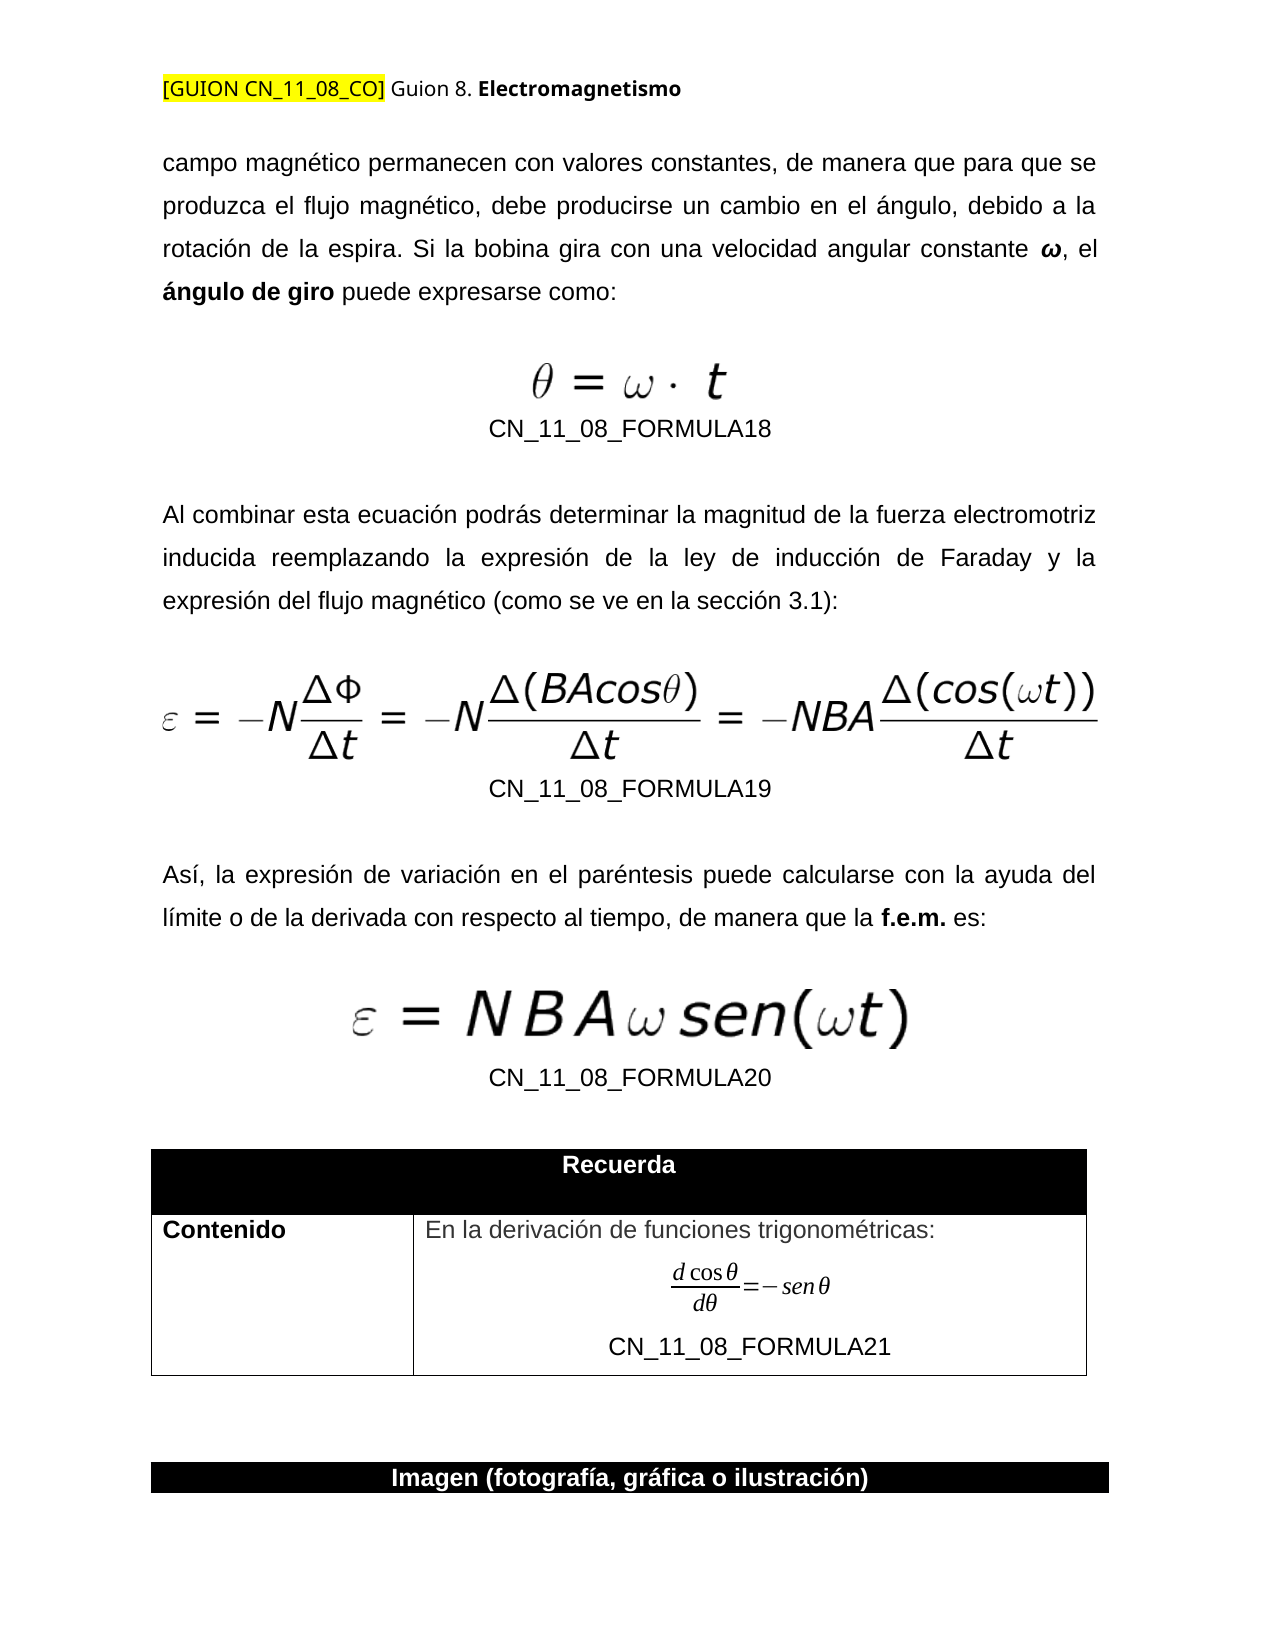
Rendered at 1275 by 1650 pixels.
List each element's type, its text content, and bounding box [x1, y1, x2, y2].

text CN_11_08_FORMULA19 [162, 773, 1098, 802]
table_cell Contenido [152, 1215, 413, 1375]
picture [162, 672, 1098, 760]
text CN_11_08_FORMULA18 [162, 414, 1098, 443]
picture [352, 989, 908, 1049]
text Así, la expresión de variación en el paréntesis puede calcularse con la ayuda del límite o de la derivada con respecto al tiempo, de manera que la f.e.m. es: [162, 860, 1098, 932]
table_cell En la derivación de funciones trigonométricas: CN_11_08_FORMULA21 [414, 1215, 1086, 1375]
picture [532, 363, 728, 400]
table_header Recuerda [152, 1150, 1086, 1214]
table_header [152, 1463, 1108, 1492]
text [162, 148, 1098, 306]
text CN_11_08_FORMULA20 [162, 1063, 1098, 1092]
text Al combinar esta ecuación podrás determinar la magnitud de la fuerza electromotriz inducida reemplazando la expresión de la ley de inducción de Faraday y la expresión del flujo magnético (como se ve en la sección 3.1): [162, 500, 1098, 615]
